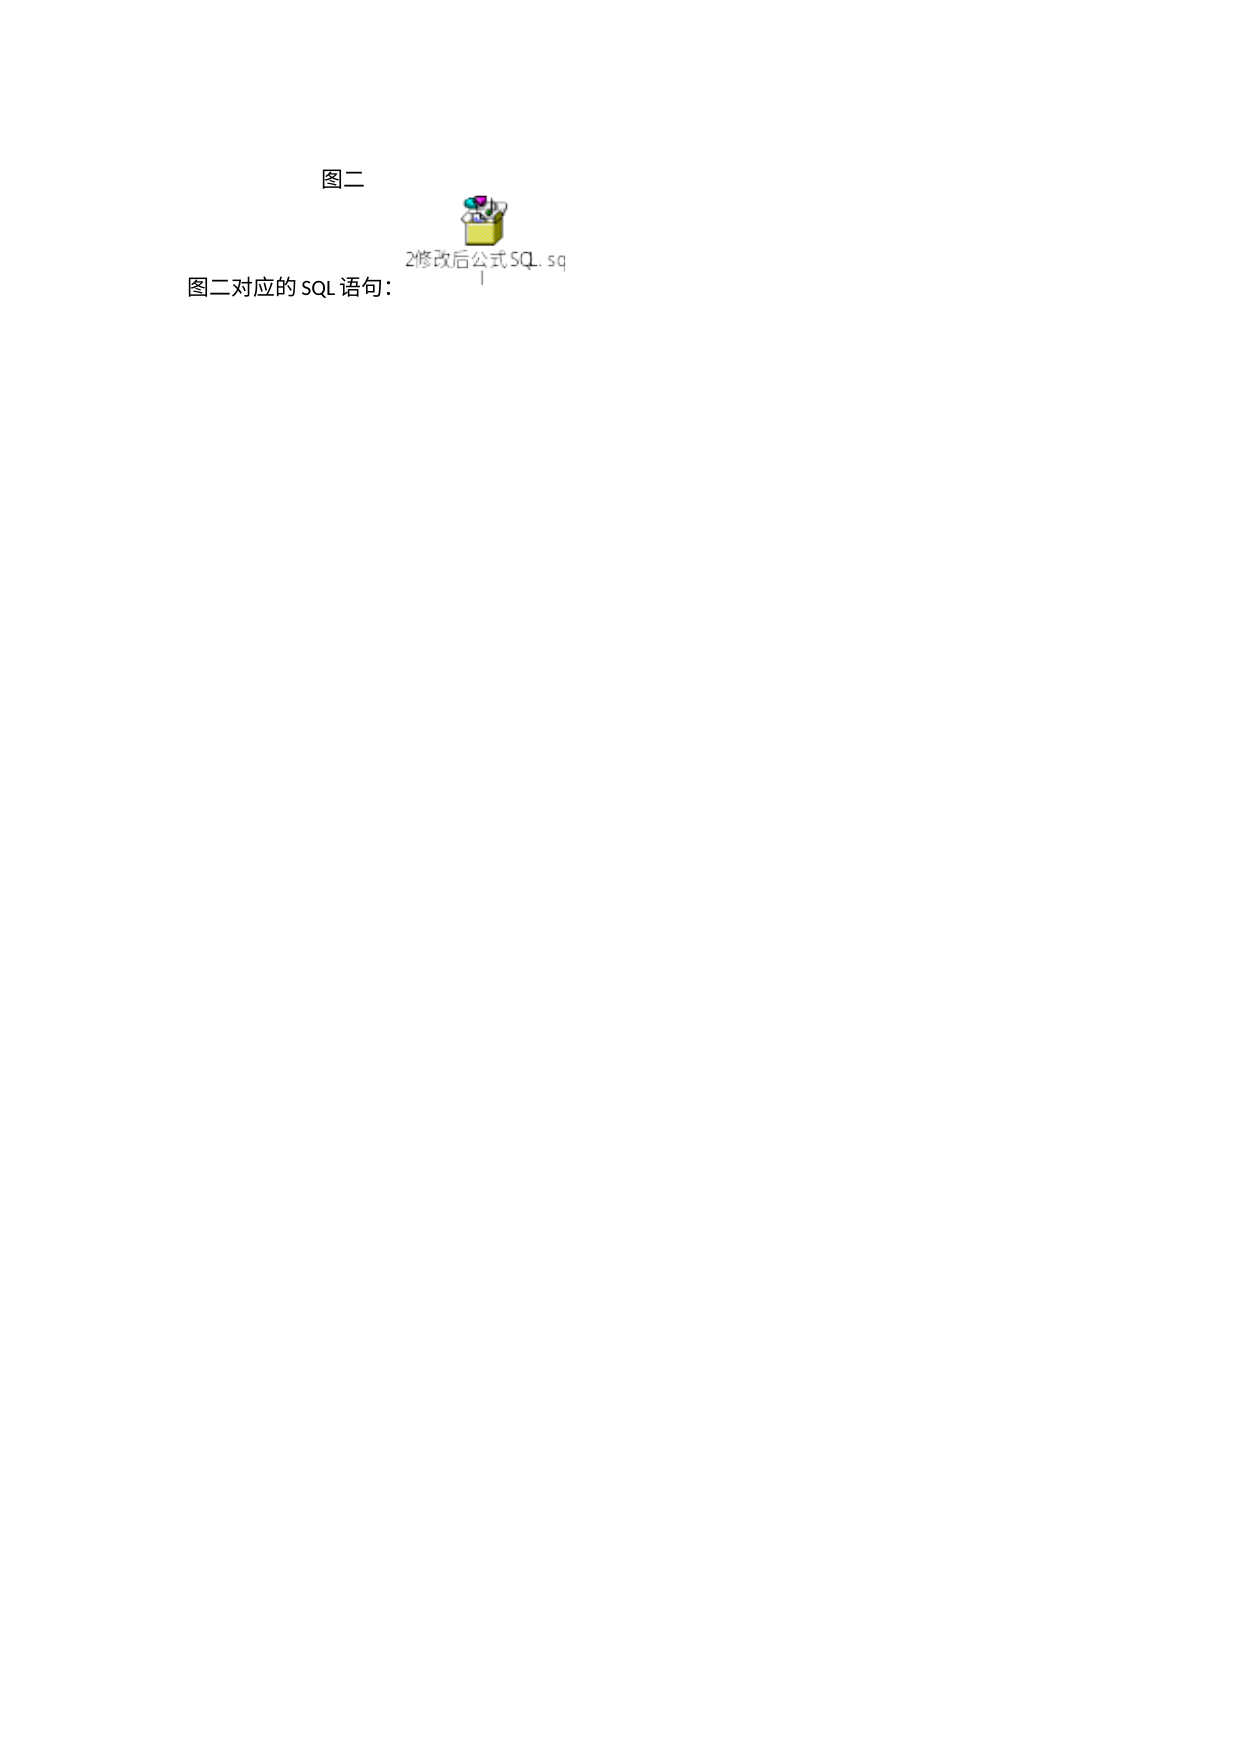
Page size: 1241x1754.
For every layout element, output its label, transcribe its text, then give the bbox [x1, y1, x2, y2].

text 图二对应的SQL语句： [187, 194, 1053, 324]
text 图二 [187, 162, 1053, 194]
